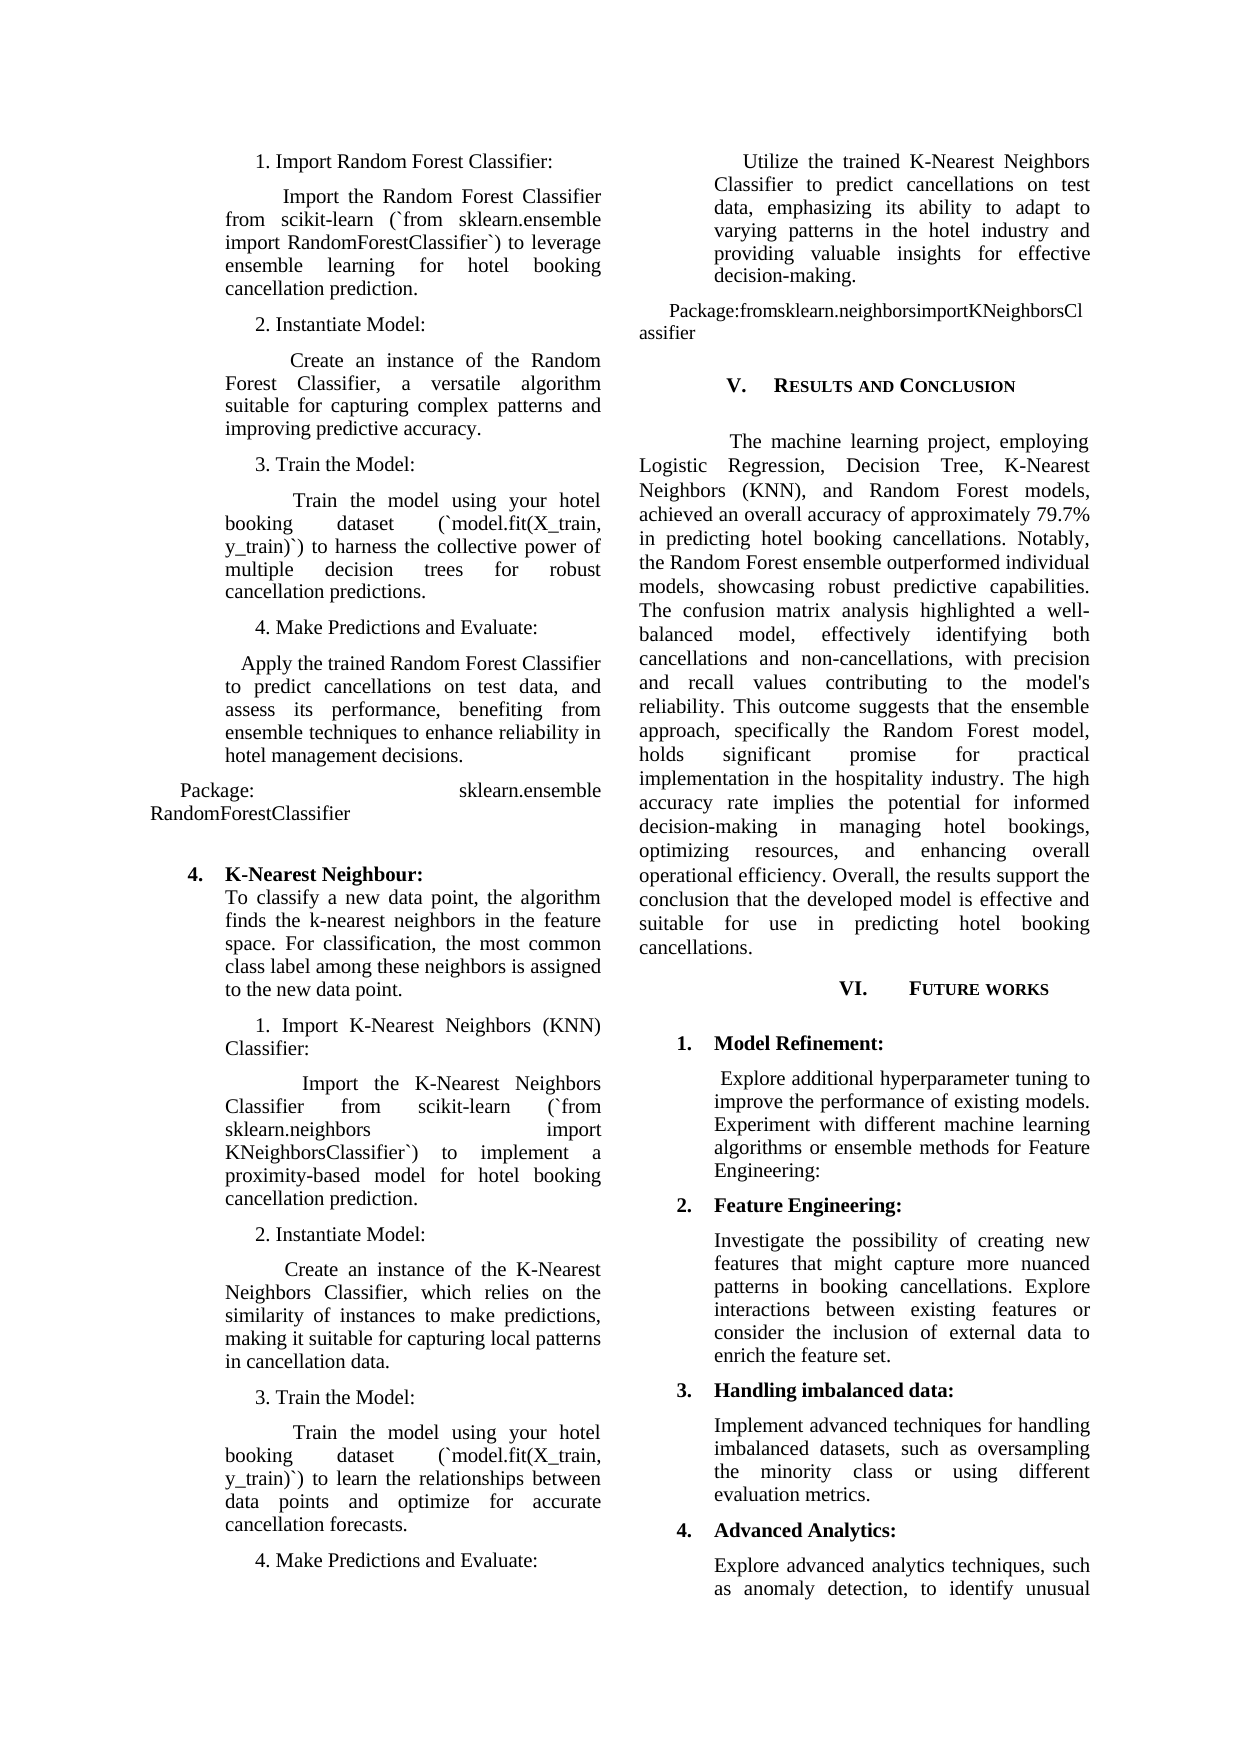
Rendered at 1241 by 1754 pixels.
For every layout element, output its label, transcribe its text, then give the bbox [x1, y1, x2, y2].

text Investigate the possibility of creating new features that might capture more nuanced patterns in booking cancellations. Explore interactions between existing features or consider the inclusion of external data to enrich the feature set. [714, 1229, 1090, 1367]
text 2. Instantiate Model: [225, 1223, 601, 1246]
text Utilize the trained K-Nearest Neighbors Classifier to predict cancellations on test data, emphasizing its ability to adapt to varying patterns in the hotel industry and providing valuable insights for effective decision-making. [714, 150, 1090, 287]
text 3. Train the Model: [225, 453, 601, 476]
text 2. Instantiate Model: [225, 313, 601, 336]
list Advanced Analytics: [676, 1519, 1090, 1542]
subtitle Results and Conclusion [639, 373, 1090, 397]
text Implement advanced techniques for handling imbalanced datasets, such as oversampling the minority class or using different evaluation metrics. [714, 1415, 1090, 1506]
text Explore additional hyperparameter tuning to improve the performance of existing models. Experiment with different machine learning algorithms or ensemble methods for Feature Engineering: [714, 1067, 1090, 1182]
text To classify a new data point, the algorithm finds the k-nearest neighbors in the feature space. For classification, the most common class label among these neighbors is assigned to the new data point. [225, 886, 601, 1001]
text Apply the trained Random Forest Classifier to predict cancellations on test data, and assess its performance, benefiting from ensemble techniques to enhance reliability in hotel management decisions. [225, 652, 601, 767]
text Train the model using your hotel booking dataset (`model.fit(X_train, y_train)`) to harness the collective power of multiple decision trees for robust cancellation predictions. [225, 489, 601, 603]
text Import the K-Nearest Neighbors Classifier from scikit-learn (`from sklearn.neighbors import KNeighborsClassifier`) to implement a proximity-based model for hotel booking cancellation prediction. [225, 1072, 601, 1210]
text 4. Make Predictions and Evaluate: [225, 616, 601, 639]
list K-Nearest Neighbour: [187, 862, 601, 886]
list Handling imbalanced data: [676, 1379, 1090, 1402]
text Create an instance of the Random Forest Classifier, a versatile algorithm suitable for capturing complex patterns and improving predictive accuracy. [225, 349, 601, 440]
text 1. Import K-Nearest Neighbors (KNN) Classifier: [225, 1014, 601, 1059]
text Train the model using your hotel booking dataset (`model.fit(X_train, y_train)`) to learn the relationships between data points and optimize for accurate cancellation forecasts. [225, 1422, 601, 1536]
subtitle VI. Future works [714, 975, 1090, 999]
text Import the Random Forest Classifier from scikit-learn (`from sklearn.ensemble import RandomForestClassifier`) to leverage ensemble learning for hotel booking cancellation prediction. [225, 186, 601, 300]
text 1. Import Random Forest Classifier: [225, 150, 601, 173]
text The machine learning project, employing Logistic Regression, Decision Tree, K-Nearest Neighbors (KNN), and Random Forest models, achieved an overall accuracy of approximately 79.7% in predicting hotel booking cancellations. Notably, the Random Forest ensemble outperformed individual models, showcasing robust predictive capabilities. The confusion matrix analysis highlighted a well-balanced model, effectively identifying both cancellations and non-cancellations, with precision and recall values contributing to the model's reliability. This outcome suggests that the ensemble approach, specifically the Random Forest model, holds significant promise for practical implementation in the hospitality industry. The high accuracy rate implies the potential for informed decision-making in managing hotel bookings, optimizing resources, and enhancing overall operational efficiency. Overall, the results support the conclusion that the developed model is effective and suitable for use in predicting hotel booking cancellations. [639, 429, 1090, 959]
list Feature Engineering: [676, 1194, 1090, 1217]
text Package:fromsklearn.neighborsimportKNeighborsClassifier [639, 300, 1090, 344]
text 4. Make Predictions and Evaluate: [225, 1549, 601, 1572]
text Create an instance of the K-Nearest Neighbors Classifier, which relies on the similarity of instances to make predictions, making it suitable for capturing local patterns in cancellation data. [225, 1258, 601, 1373]
text 3. Train the Model: [225, 1386, 601, 1409]
text Package: sklearn.ensemble RandomForestClassifier [150, 779, 601, 825]
list Model Refinement: [676, 1032, 1090, 1055]
